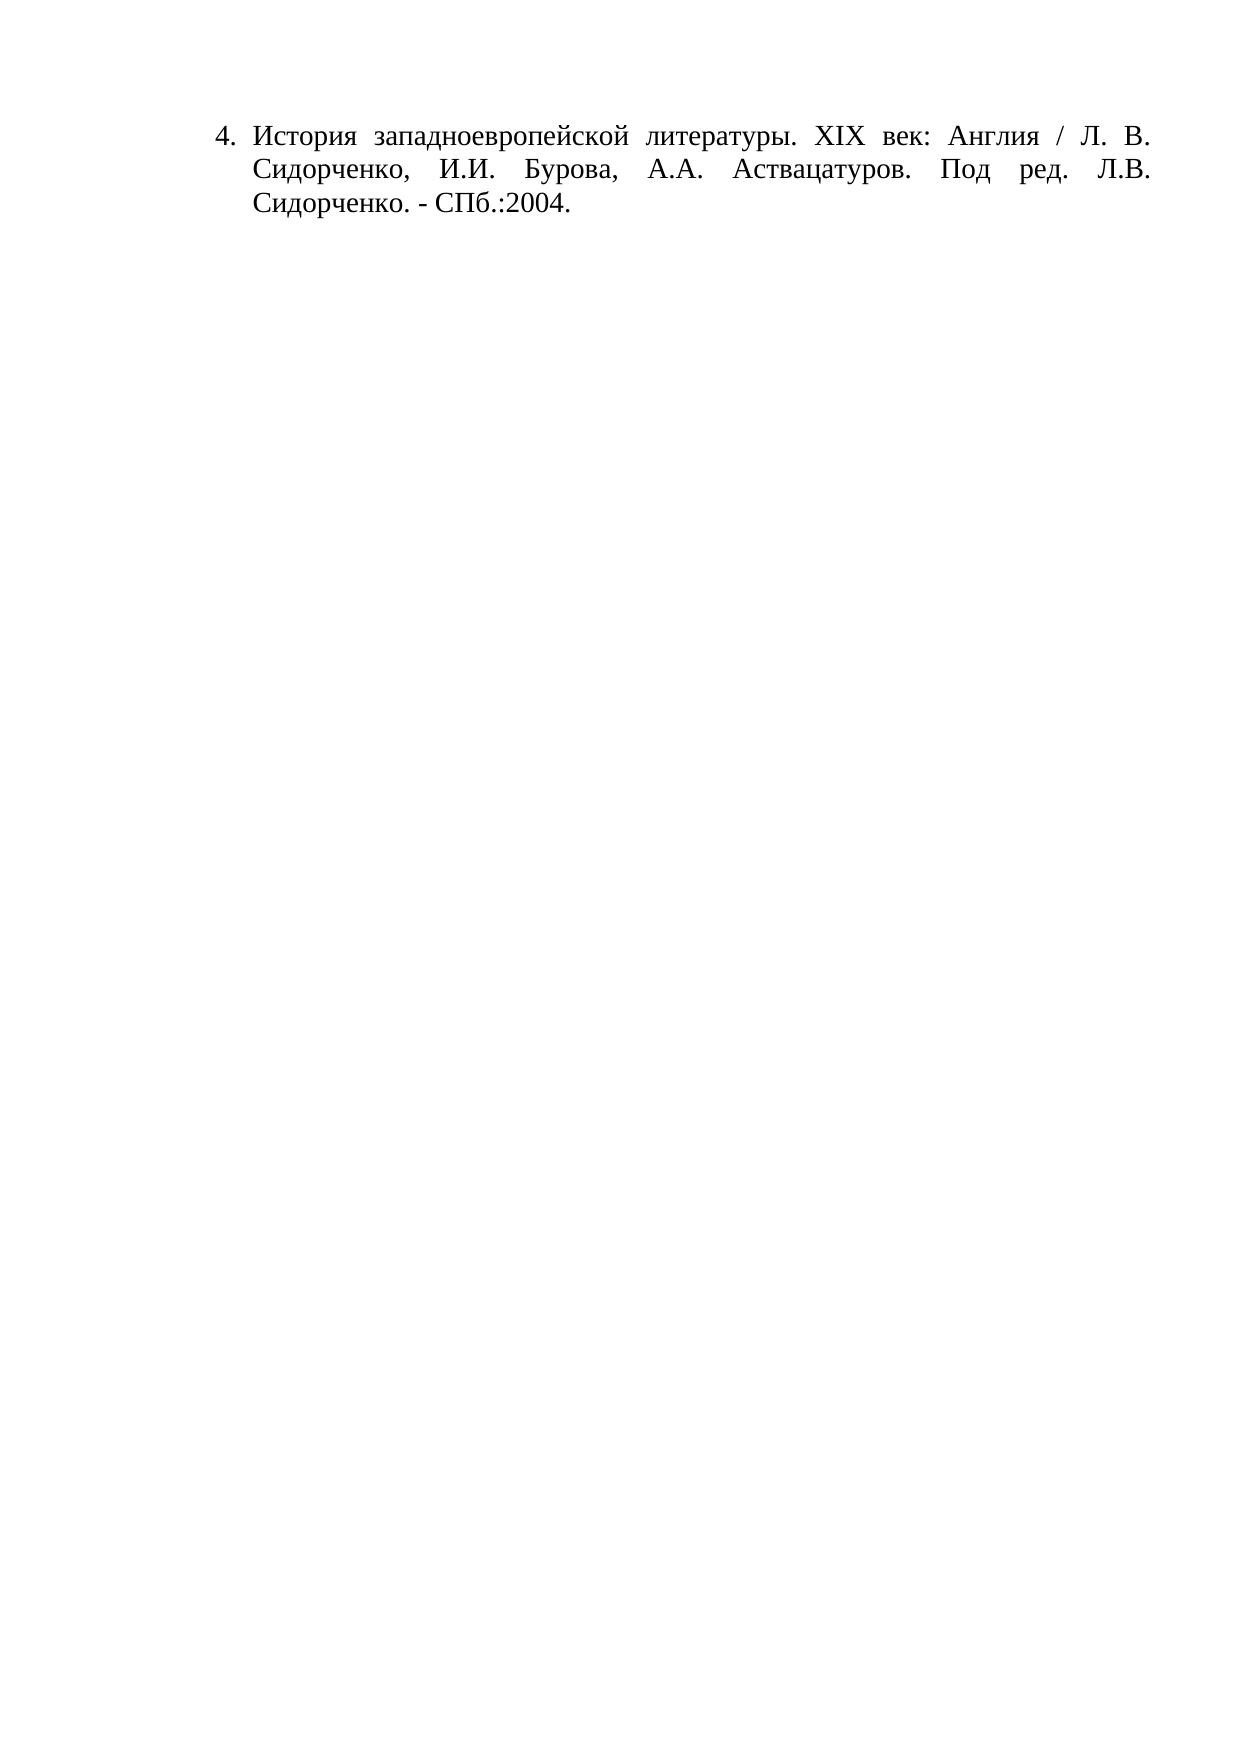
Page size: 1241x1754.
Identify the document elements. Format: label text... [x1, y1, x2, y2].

list История западноевропейской литературы. XIX век: Англия / Л. В. Сидорченко, И.И. Бурова, А.А. Аствацатуров. Под ред. Л.В. Сидорченко. - СПб.:2004. [215, 118, 1152, 219]
